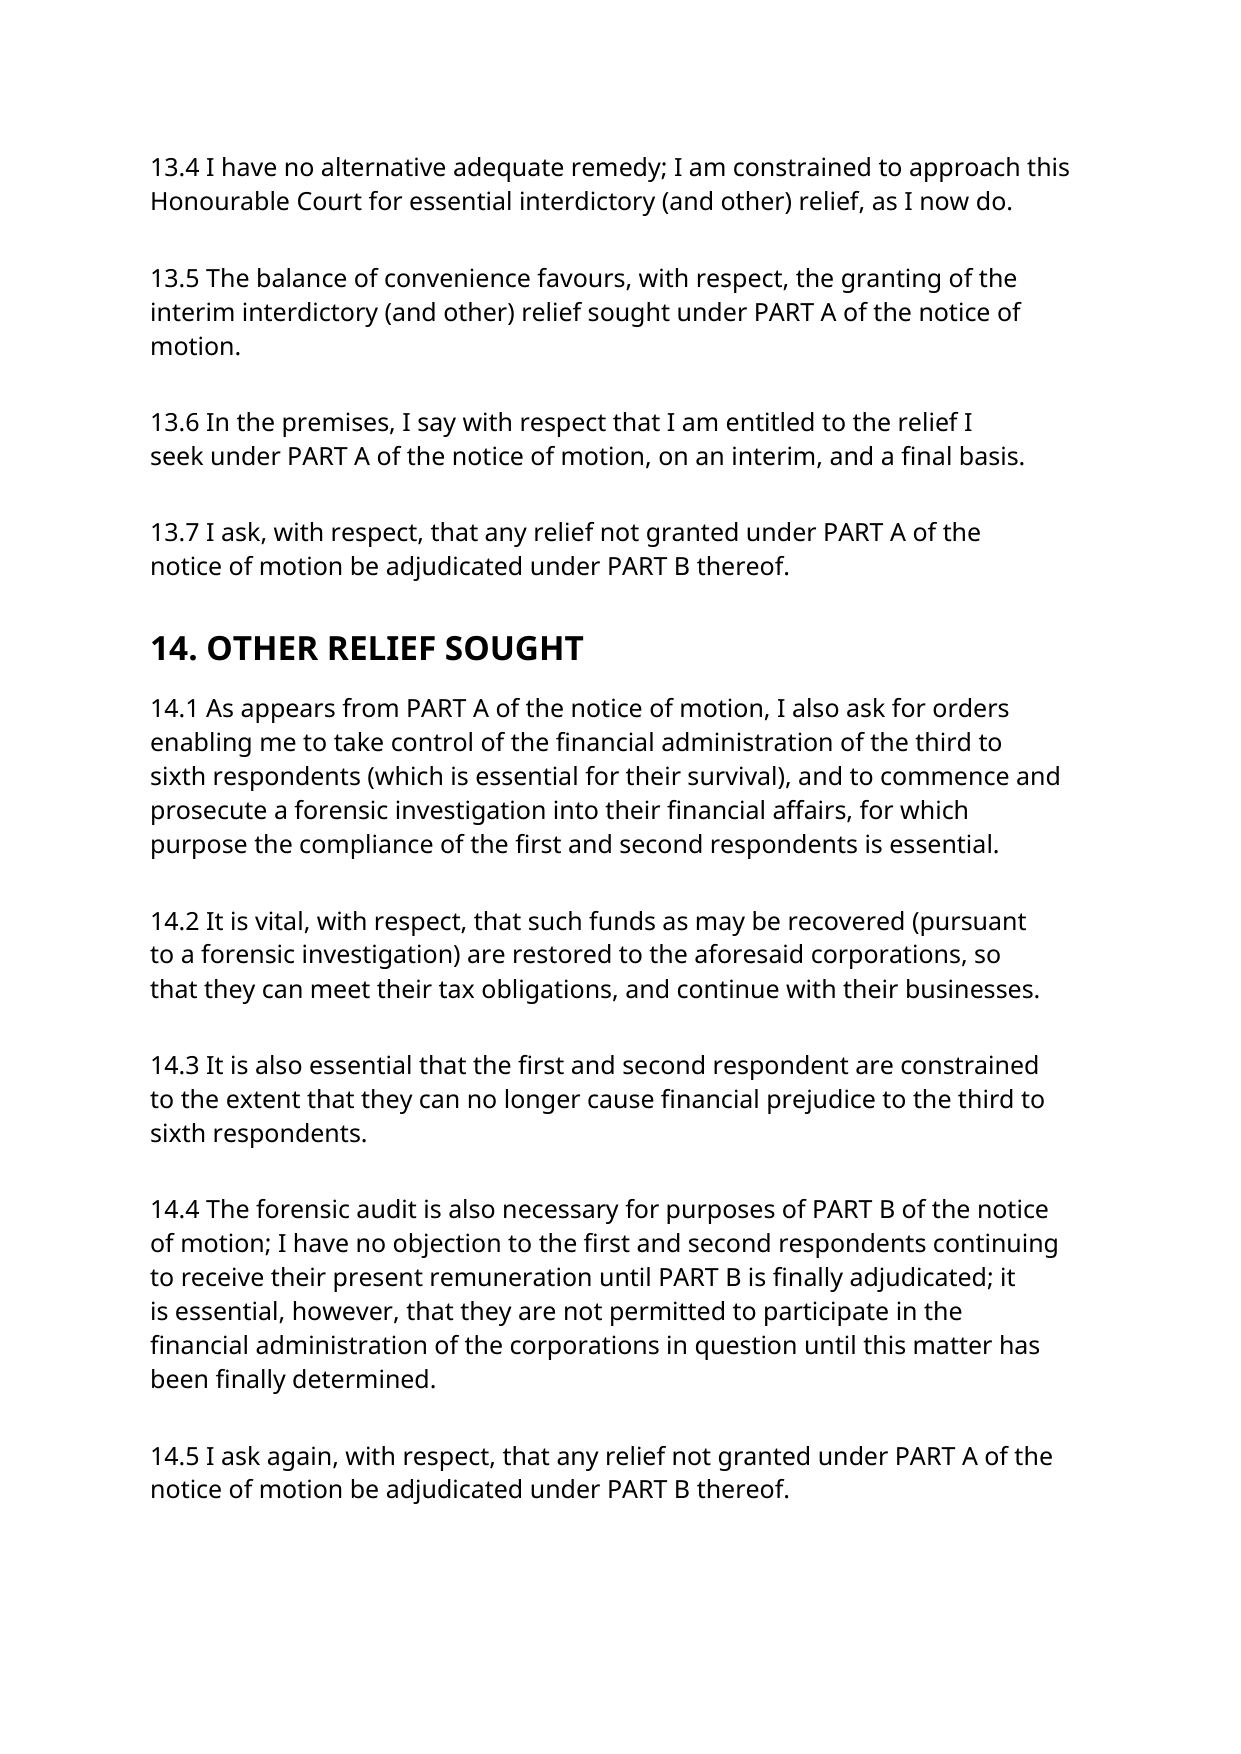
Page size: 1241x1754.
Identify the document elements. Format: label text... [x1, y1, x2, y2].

text 14.1 As appears from PART A of the notice of motion, I also ask for orders enabling me to take control of the financial administration of the third to sixth respondents (which is essential for their survival), and to commence and prosecute a forensic investigation into their financial affairs, for which purpose the compliance of the first and second respondents is essential. [150, 691, 1090, 861]
text 13.6 In the premises, I say with respect that I am entitled to the relief I seek under PART A of the notice of motion, on an interim, and a final basis. [150, 404, 1090, 473]
text 14.5 I ask again, with respect, that any relief not granted under PART A of the notice of motion be adjudicated under PART B thereof. [150, 1438, 1090, 1506]
text 13.7 I ask, with respect, that any relief not granted under PART A of the notice of motion be adjudicated under PART B thereof. [150, 515, 1090, 583]
text 14.2 It is vital, with respect, that such funds as may be recovered (pursuant to a forensic investigation) are restored to the aforesaid corporations, so that they can meet their tax obligations, and continue with their businesses. [150, 903, 1090, 1005]
subtitle 14. OTHER RELIEF SOUGHT [150, 624, 1090, 670]
text 14.4 The forensic audit is also necessary for purposes of PART B of the notice of motion; I have no objection to the first and second respondents continuing to receive their present remuneration until PART B is finally adjudicated; it is essential, however, that they are not permitted to participate in the financial administration of the corporations in question until this matter has been finally determined. [150, 1192, 1090, 1396]
text 13.5 The balance of convenience favours, with respect, the granting of the interim interdictory (and other) relief sought under PART A of the notice of motion. [150, 260, 1090, 362]
text 13.4 I have no alternative adequate remedy; I am constrained to approach this Honourable Court for essential interdictory (and other) relief, as I now do. [150, 150, 1090, 218]
text 14.3 It is also essential that the first and second respondent are constrained to the extent that they can no longer cause financial prejudice to the third to sixth respondents. [150, 1047, 1090, 1149]
